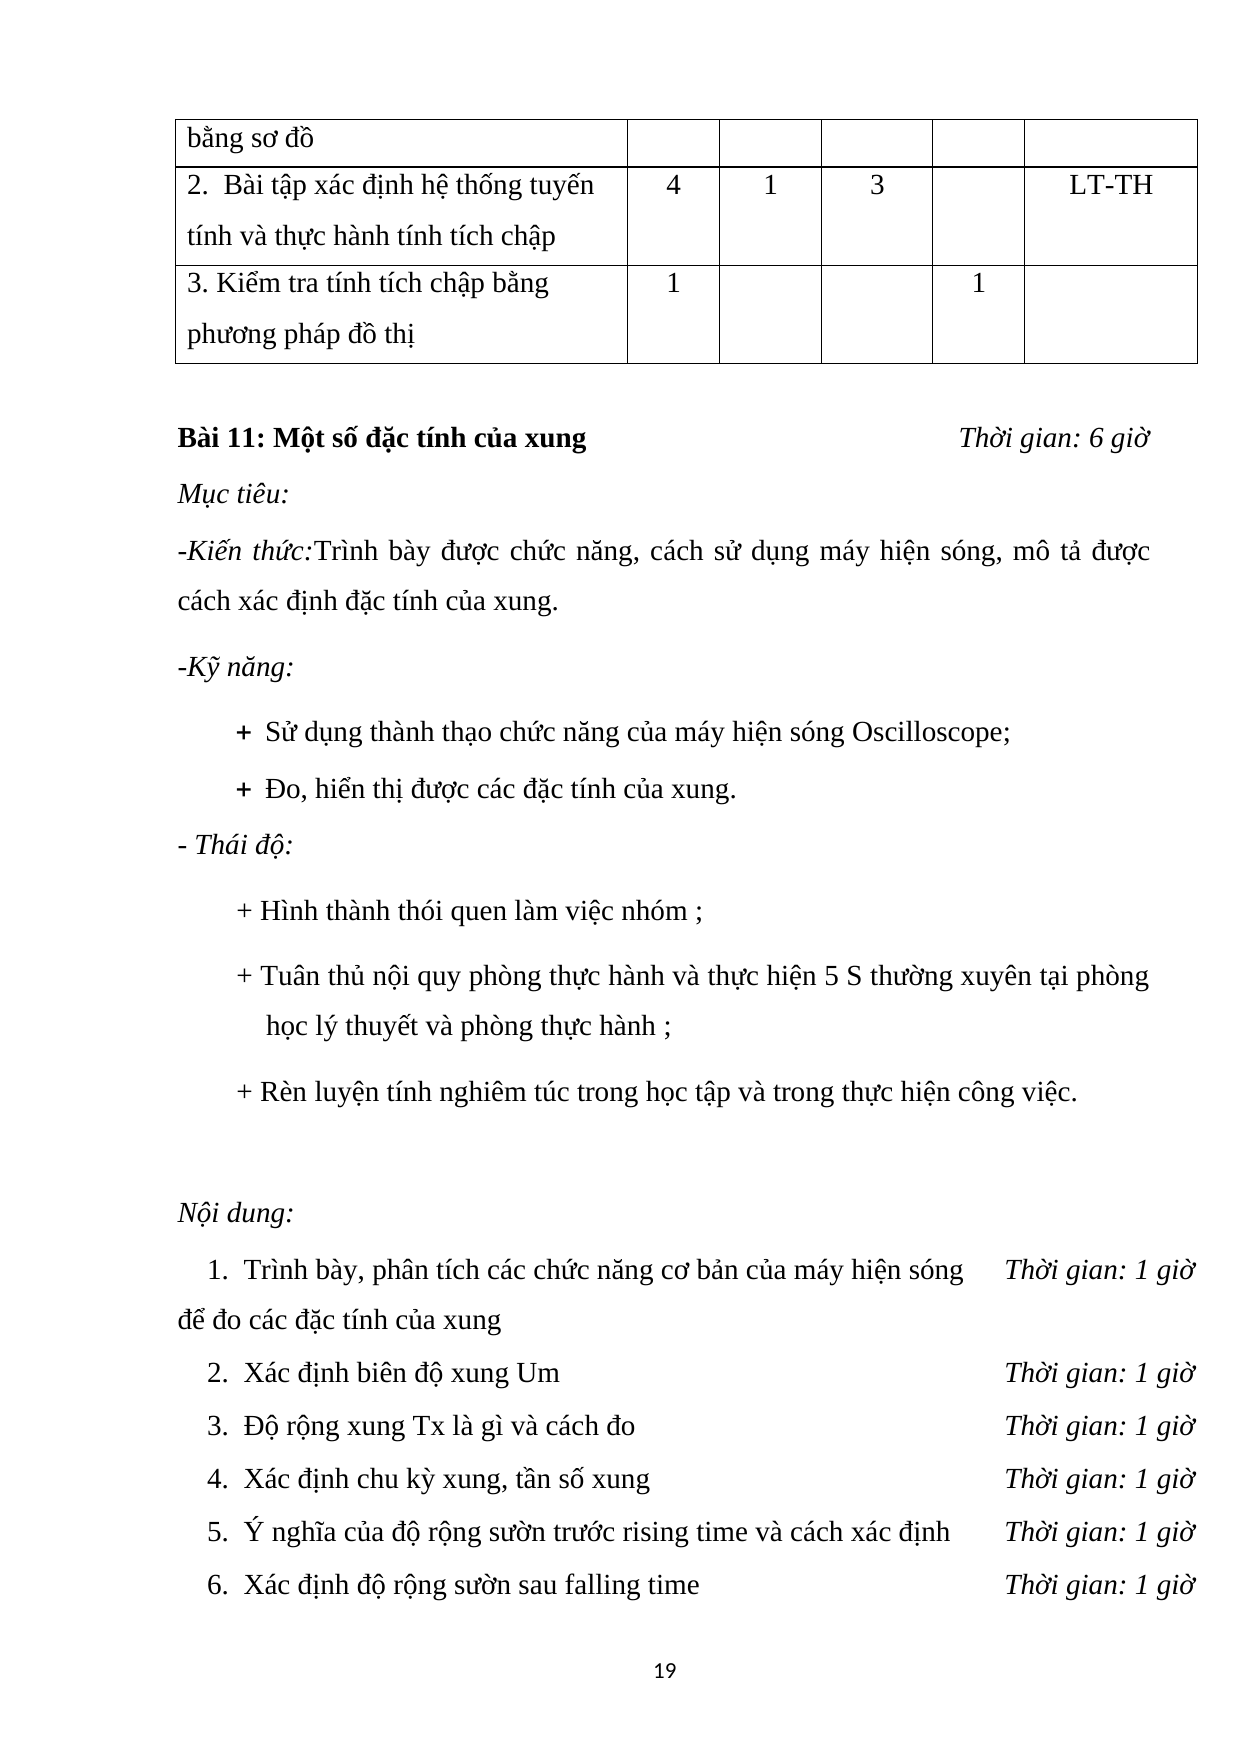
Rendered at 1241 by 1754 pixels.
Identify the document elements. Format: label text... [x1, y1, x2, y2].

table_cell 4 [628, 168, 719, 264]
text - Thái độ: [177, 827, 1152, 861]
table_cell 1 [822, 120, 932, 166]
text -Kiến thức:Trình bày được chức năng, cách sử dụng máy hiện sóng, mô tả được cách xác định đặc tính của xung. [177, 533, 1152, 617]
table_cell 3. Kiểm tra tính tích chập bằng phương pháp đồ thị [176, 266, 627, 362]
text Bài 11: Một số đặc tính của xung Thời gian: 6 giờ [177, 420, 1152, 454]
table_header 1. Trình bày, phân tích các chức năng cơ bản của máy hiện sóng để đo các đặc tính của xung [166, 1252, 989, 1355]
text -Kỹ năng: [177, 649, 1152, 682]
text Mục tiêu: [177, 477, 1152, 510]
table_cell [933, 168, 1024, 264]
list Đo, hiển thị được các đặc tính của xung. [235, 771, 1152, 804]
table_cell 1 [720, 168, 821, 264]
table_cell 2. Xác định biên độ xung Um [166, 1355, 989, 1408]
table_cell 3 [822, 168, 932, 264]
table_cell Thời gian: 1 giờ [989, 1408, 1226, 1461]
table_cell [720, 266, 821, 362]
text + Hình thành thói quen làm việc nhóm ; [236, 893, 1152, 926]
table_cell 2. Bài tập xác định hệ thống tuyến tính và thực hành tính tích chập [176, 168, 627, 264]
table_cell Thời gian: 1 giờ [989, 1355, 1226, 1408]
table_header Thời gian: 1 giờ [989, 1252, 1226, 1355]
table_cell 1. Biểu diễn hệ thống tuyến tính bất biến bằng phương trình sai phân và bằng sơ đồ [176, 120, 627, 166]
table_cell 1 [628, 266, 719, 362]
table_cell 4. Xác định chu kỳ xung, tần số xung [166, 1461, 989, 1514]
text + Tuân thủ nội quy phòng thực hành và thực hiện 5 S thường xuyên tại phòng học lý thuyết và phòng thực hành ; [236, 958, 1152, 1042]
table_cell 1 [628, 120, 719, 166]
table_cell LT-TH [1025, 168, 1197, 264]
text Nội dung: [177, 1196, 1152, 1229]
table_cell [720, 120, 821, 166]
table_cell [1025, 266, 1197, 362]
table_cell [822, 266, 932, 362]
table_cell 1 [933, 266, 1024, 362]
table_cell [933, 120, 1024, 166]
table_cell 6. Xác định độ rộng sườn sau falling time [166, 1567, 989, 1620]
table_cell Thời gian: 1 giờ [989, 1567, 1226, 1620]
table_cell Thời gian: 1 giờ [989, 1514, 1226, 1567]
table_cell 3. Độ rộng xung Tx là gì và cách đo [166, 1408, 989, 1461]
list Sử dụng thành thạo chức năng của máy hiện sóng Oscilloscope; [235, 714, 1152, 748]
text + Rèn luyện tính nghiêm túc trong học tập và trong thực hiện công việc. [236, 1074, 1152, 1107]
table_cell Thời gian: 1 giờ [989, 1461, 1226, 1514]
table_cell LT [1025, 120, 1197, 166]
table_cell 5. Ý nghĩa của độ rộng sườn trước rising time và cách xác định [166, 1514, 989, 1567]
